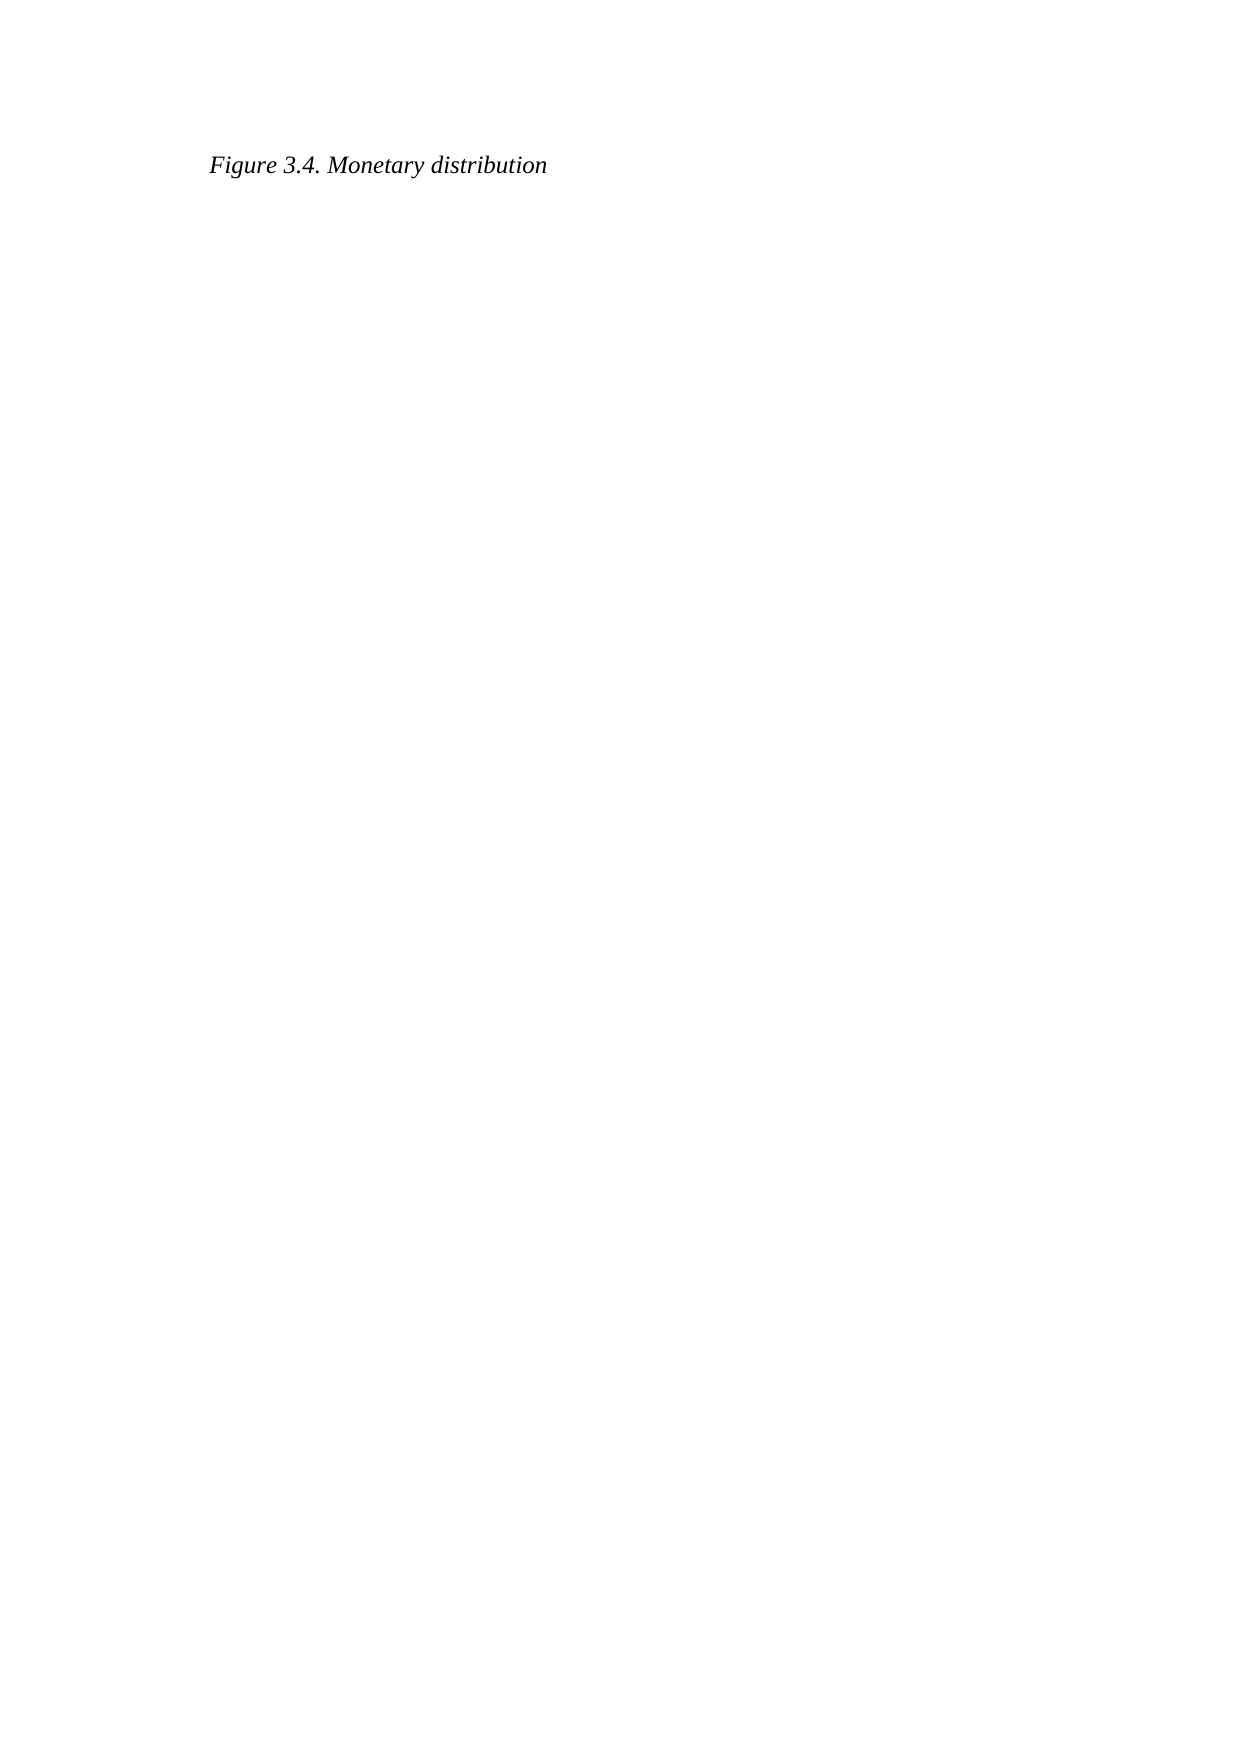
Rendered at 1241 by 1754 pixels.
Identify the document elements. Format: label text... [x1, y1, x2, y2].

text Figure 3.4. Monetary distribution [150, 150, 1090, 179]
